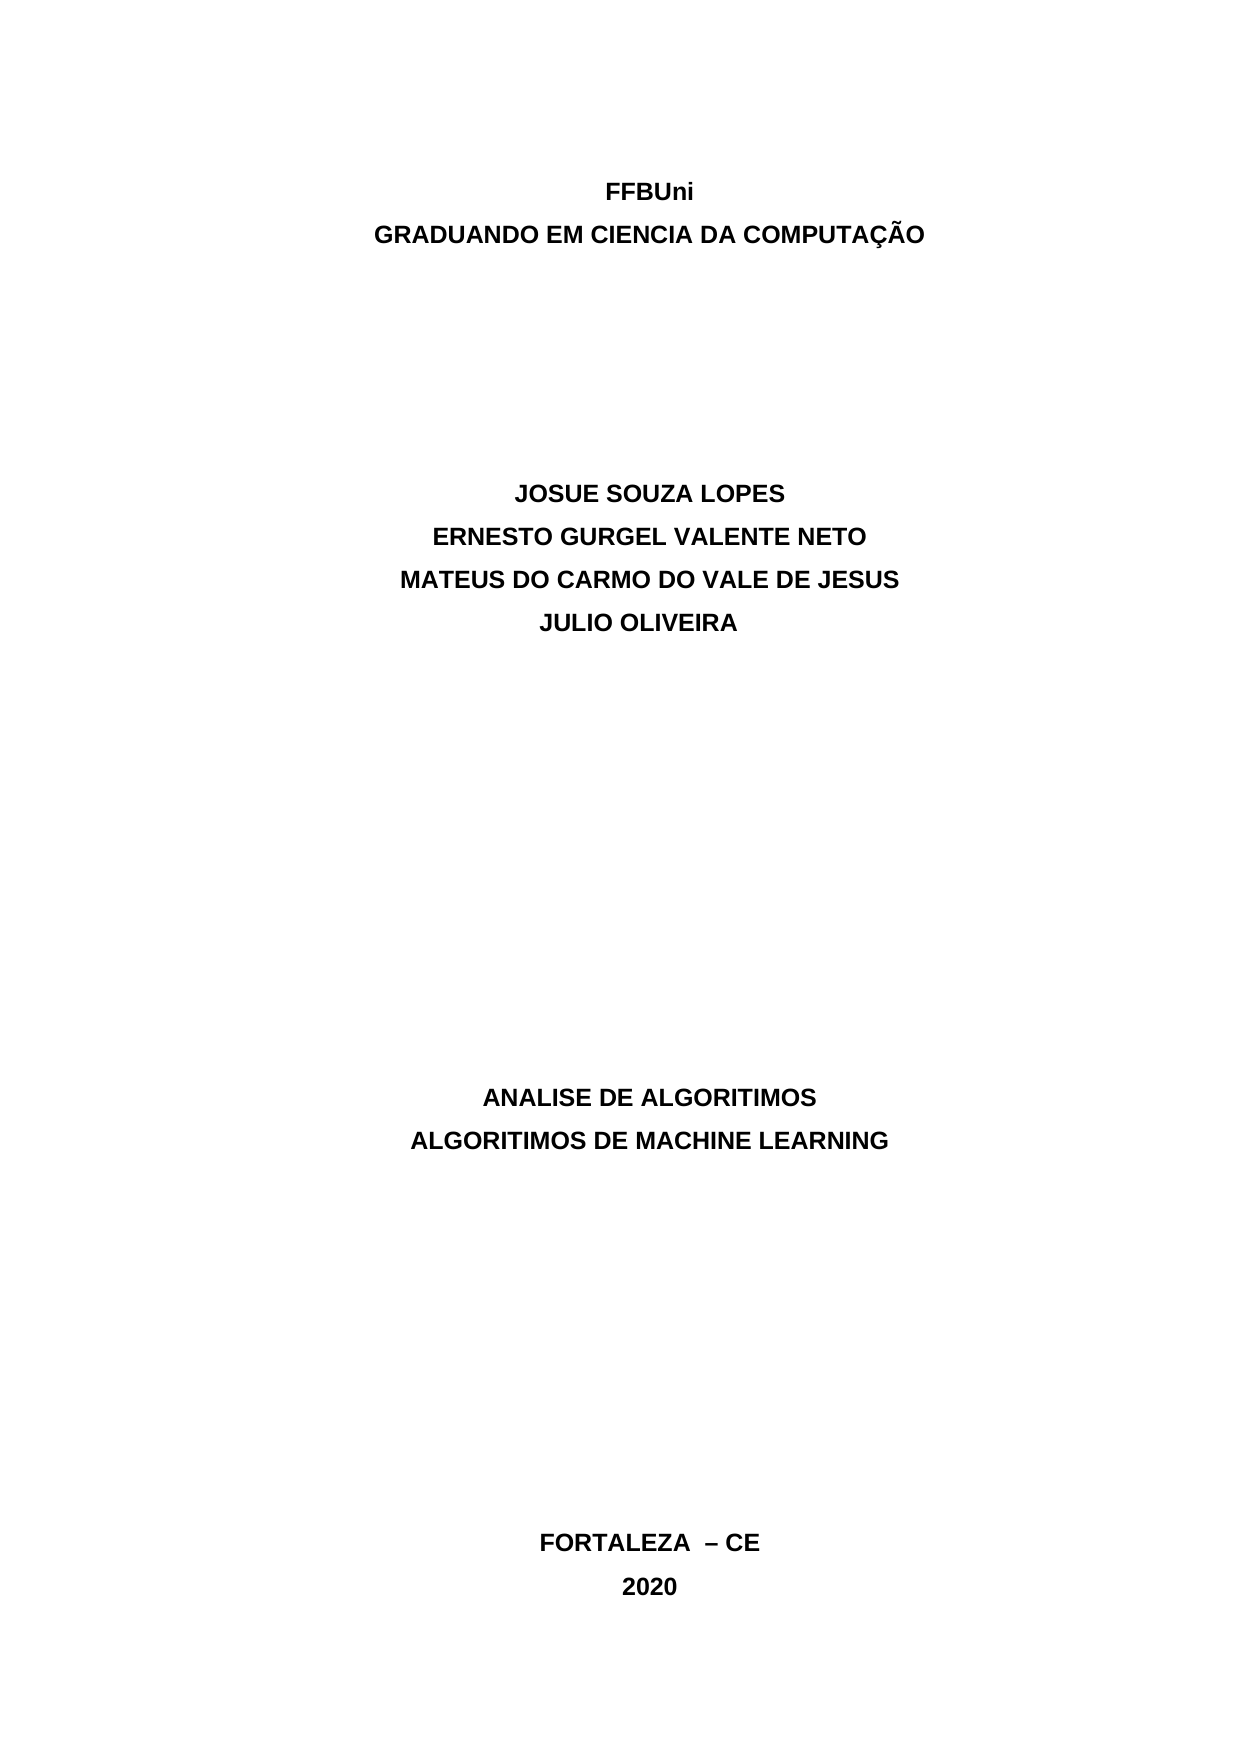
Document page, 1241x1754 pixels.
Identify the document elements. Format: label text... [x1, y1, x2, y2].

text GRADUANDO EM CIENCIA DA COMPUTAÇÃO [177, 220, 1122, 249]
text 2020 [177, 1572, 1122, 1600]
text MATEUS DO CARMO DO VALE DE JESUS [177, 565, 1122, 594]
text ERNESTO GURGEL VALENTE NETO [177, 522, 1122, 551]
text FFBUni [177, 177, 1122, 206]
text ANALISE DE ALGORITIMOS [177, 1083, 1122, 1112]
text FORTALEZA – CE [177, 1528, 1122, 1557]
text ALGORITIMOS DE MACHINE LEARNING [177, 1126, 1122, 1155]
text JULIO OLIVEIRA [177, 608, 1122, 637]
text JOSUE SOUZA LOPES [177, 479, 1122, 508]
